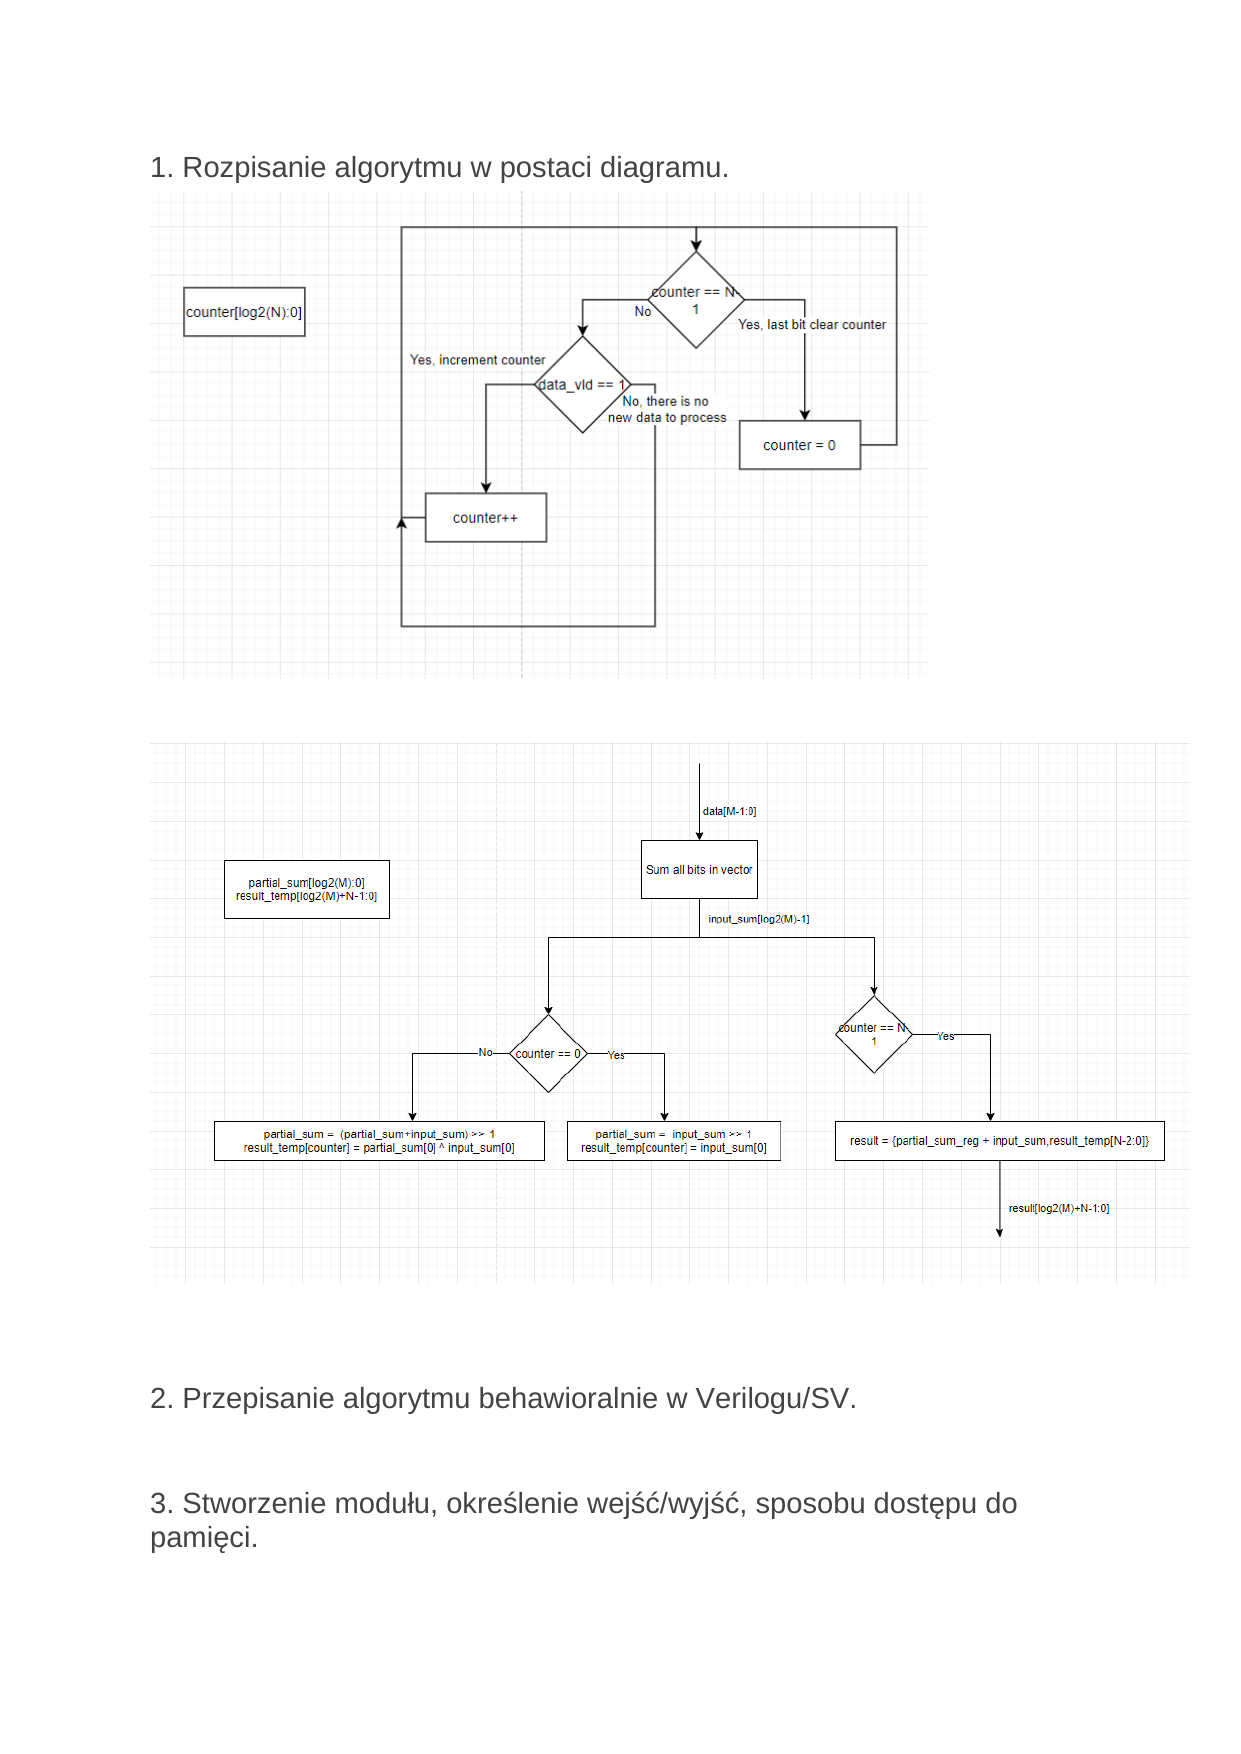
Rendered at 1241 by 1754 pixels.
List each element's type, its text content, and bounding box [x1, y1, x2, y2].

subtitle 3. Stworzenie modułu, określenie wejść/wyjść, sposobu dostępu do pamięci. [150, 1487, 1090, 1554]
subtitle 2. Przepisanie algorytmu behawioralnie w Verilogu/SV. [150, 1381, 1090, 1415]
picture [150, 742, 1190, 1284]
subtitle 1. Rozpisanie algorytmu w postaci diagramu. [150, 150, 1090, 183]
picture [150, 191, 930, 679]
